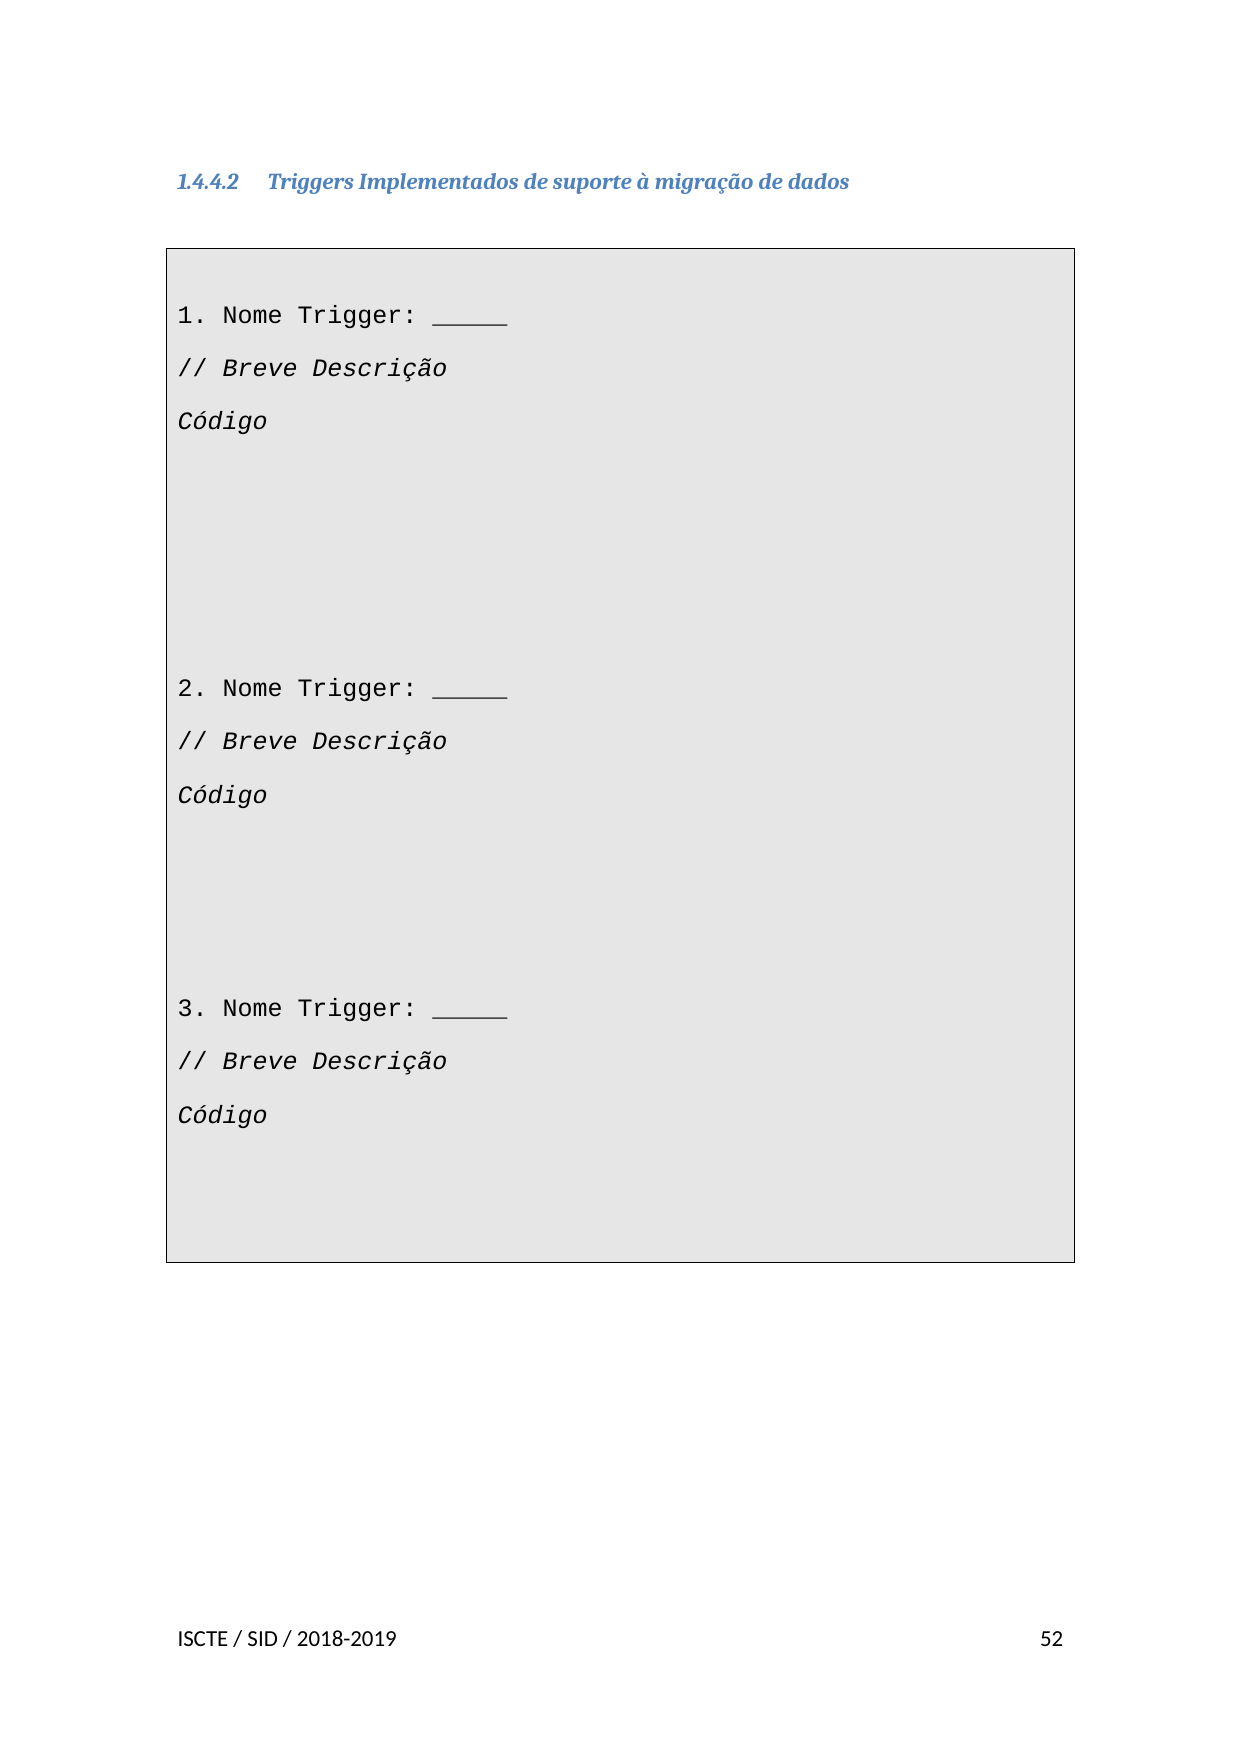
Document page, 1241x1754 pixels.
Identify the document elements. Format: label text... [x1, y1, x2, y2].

table_header 1. Nome Trigger: _____ // Breve Descrição Código 2. Nome Trigger: _____ // Breve Descrição Código 3. Nome Trigger: _____ // Breve Descrição Código [167, 249, 1074, 1262]
subtitle Triggers Implementados de suporte à migração de dados [177, 168, 1063, 195]
